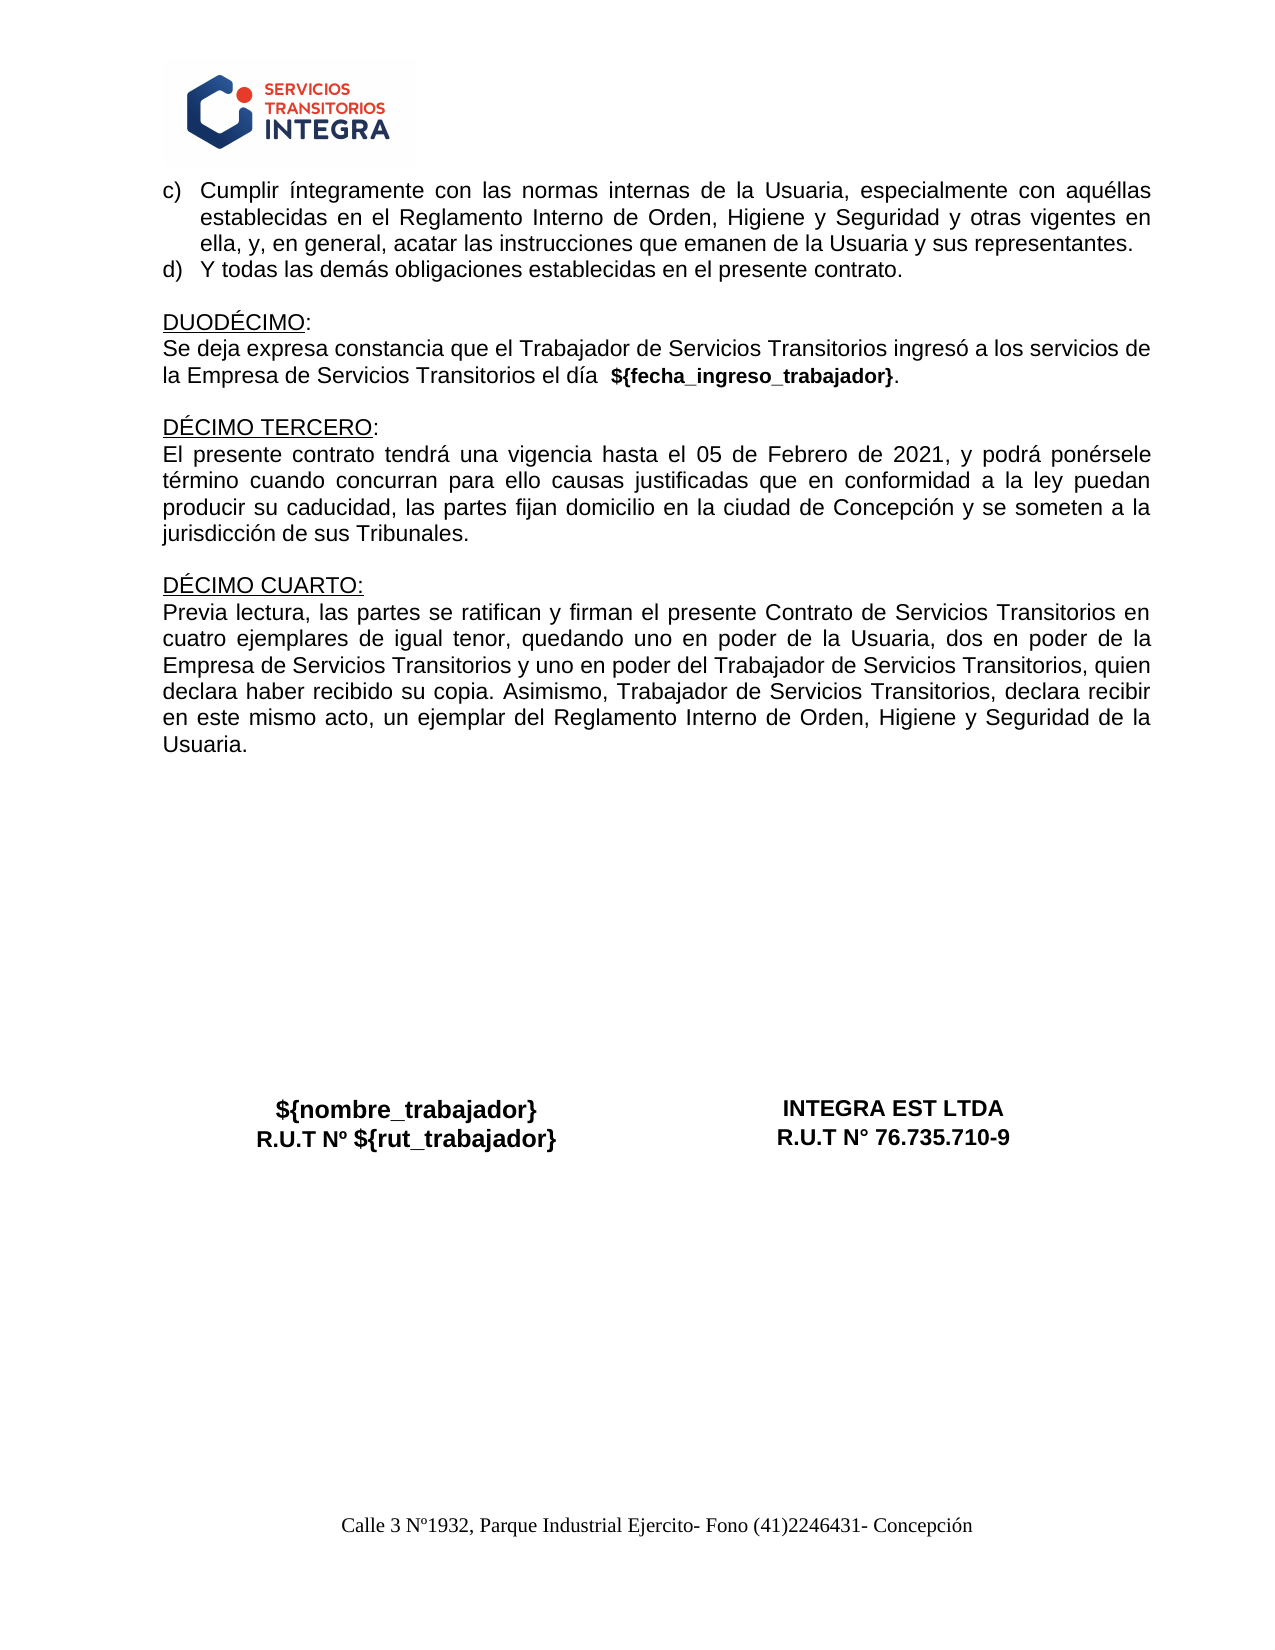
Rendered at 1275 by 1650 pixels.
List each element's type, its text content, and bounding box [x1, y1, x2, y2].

table_header ${nombre_trabajador} [163, 1095, 650, 1124]
list Y todas las demás obligaciones establecidas en el presente contrato. [162, 256, 1152, 283]
text DÉCIMO CUARTO: [162, 572, 1152, 599]
text DÉCIMO TERCERO: [162, 414, 1152, 441]
text Se deja expresa constancia que el Trabajador de Servicios Transitorios ingresó a los servicios de la Empresa de Servicios Transitorios el día ${fecha_ingreso_trabajador}. [162, 335, 1152, 388]
list Cumplir íntegramente con las normas internas de la Usuaria, especialmente con aquéllas establecidas en el Reglamento Interno de Orden, Higiene y Seguridad y otras vigentes en ella, y, en general, acatar las instrucciones que emanen de la Usuaria y sus representantes. [162, 177, 1152, 256]
picture [162, 59, 416, 167]
text El presente contrato tendrá una vigencia hasta el 05 de Febrero de 2021, y podrá ponérsele término cuando concurran para ello causas justificadas que en conformidad a la ley puedan producir su caducidad, las partes fijan domicilio en la ciudad de Concepción y se someten a la jurisdicción de sus Tribunales. [162, 441, 1152, 546]
text Previa lectura, las partes se ratifican y firman el presente Contrato de Servicios Transitorios en cuatro ejemplares de igual tenor, quedando uno en poder de la Usuaria, dos en poder de la Empresa de Servicios Transitorios y uno en poder del Trabajador de Servicios Transitorios, quien declara haber recibido su copia. Asimismo, Trabajador de Servicios Transitorios, declara recibir en este mismo acto, un ejemplar del Reglamento Interno de Orden, Higiene y Seguridad de la Usuaria. [162, 599, 1152, 757]
table_header INTEGRA EST LTDA [650, 1095, 1137, 1124]
text DUODÉCIMO: [162, 309, 1152, 335]
table_cell R.U.T Nº ${rut_trabajador} [163, 1124, 650, 1152]
table_cell R.U.T N° 76.735.710-9 [650, 1124, 1137, 1152]
